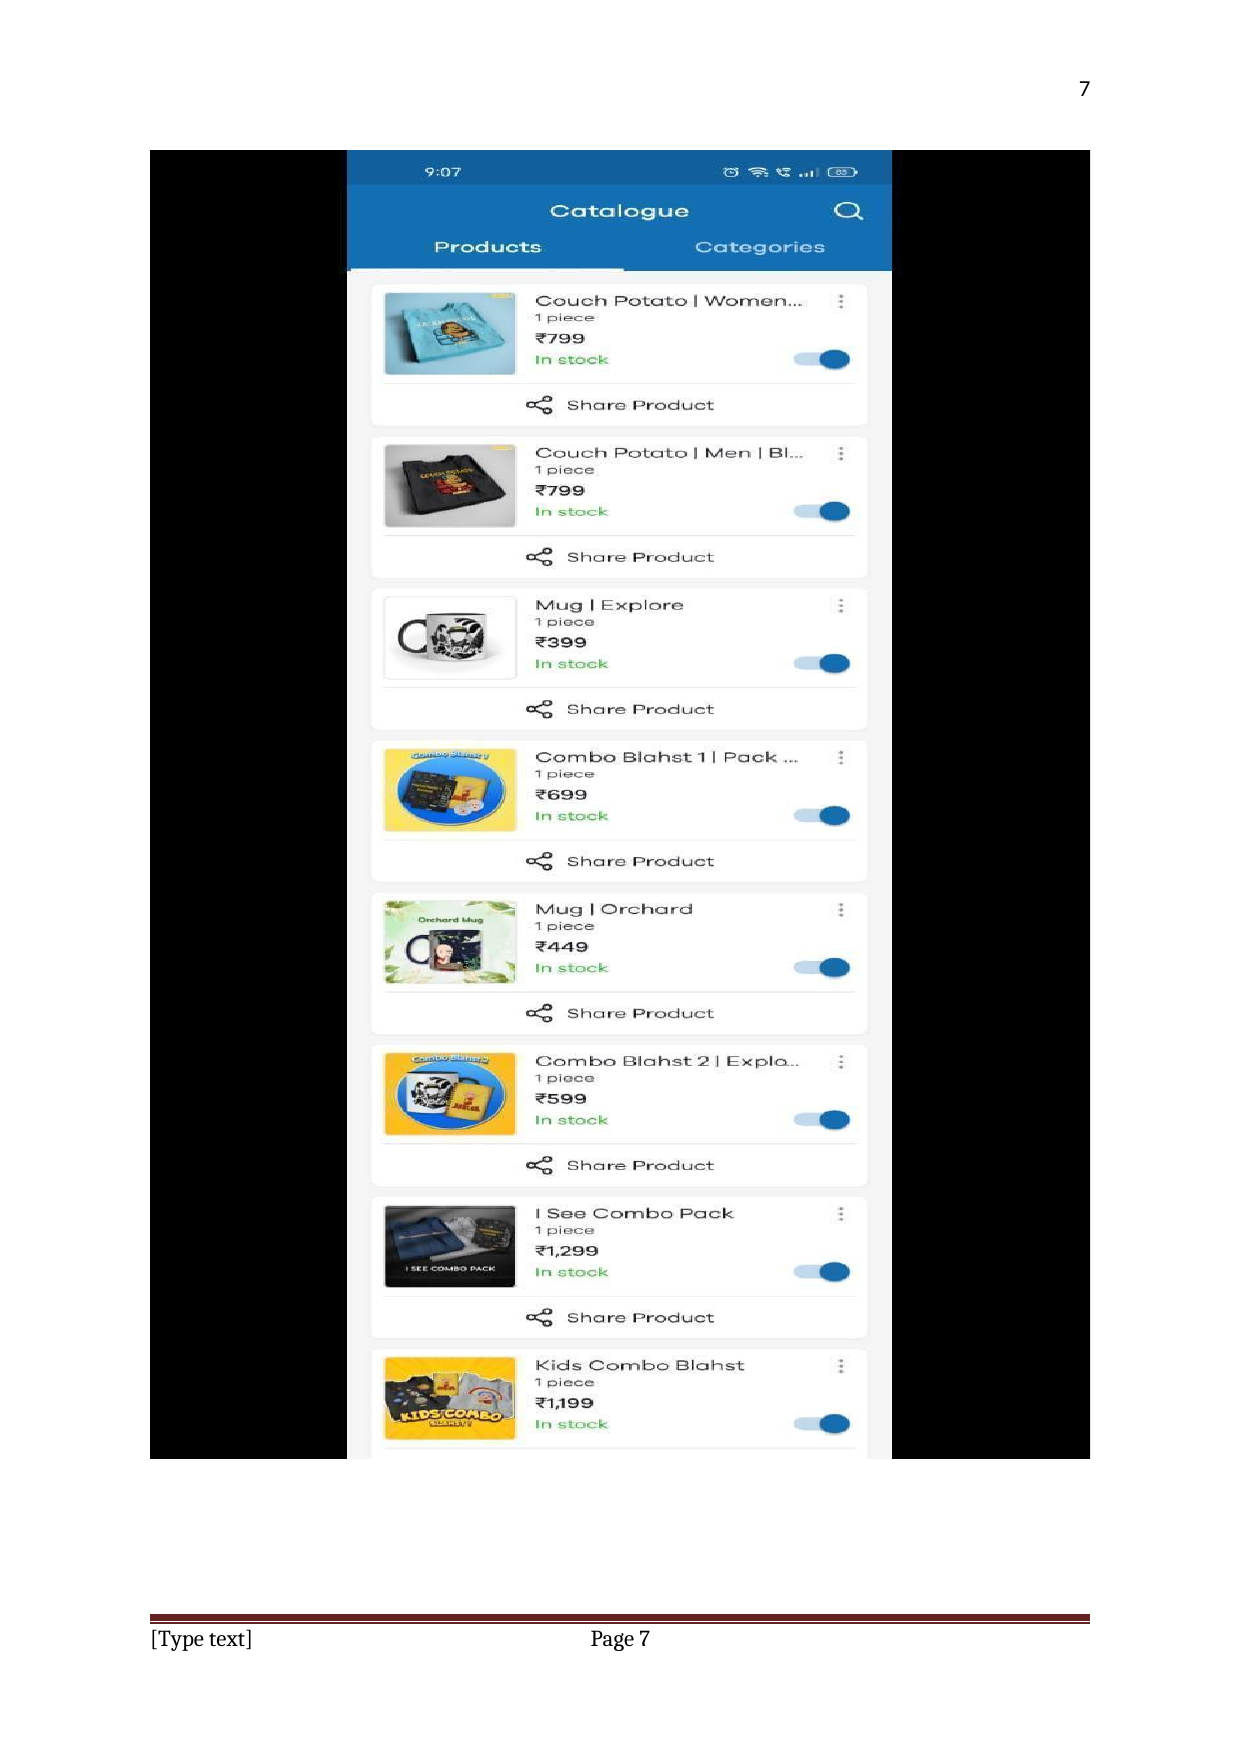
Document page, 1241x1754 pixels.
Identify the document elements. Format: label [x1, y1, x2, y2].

picture [150, 150, 1091, 1459]
